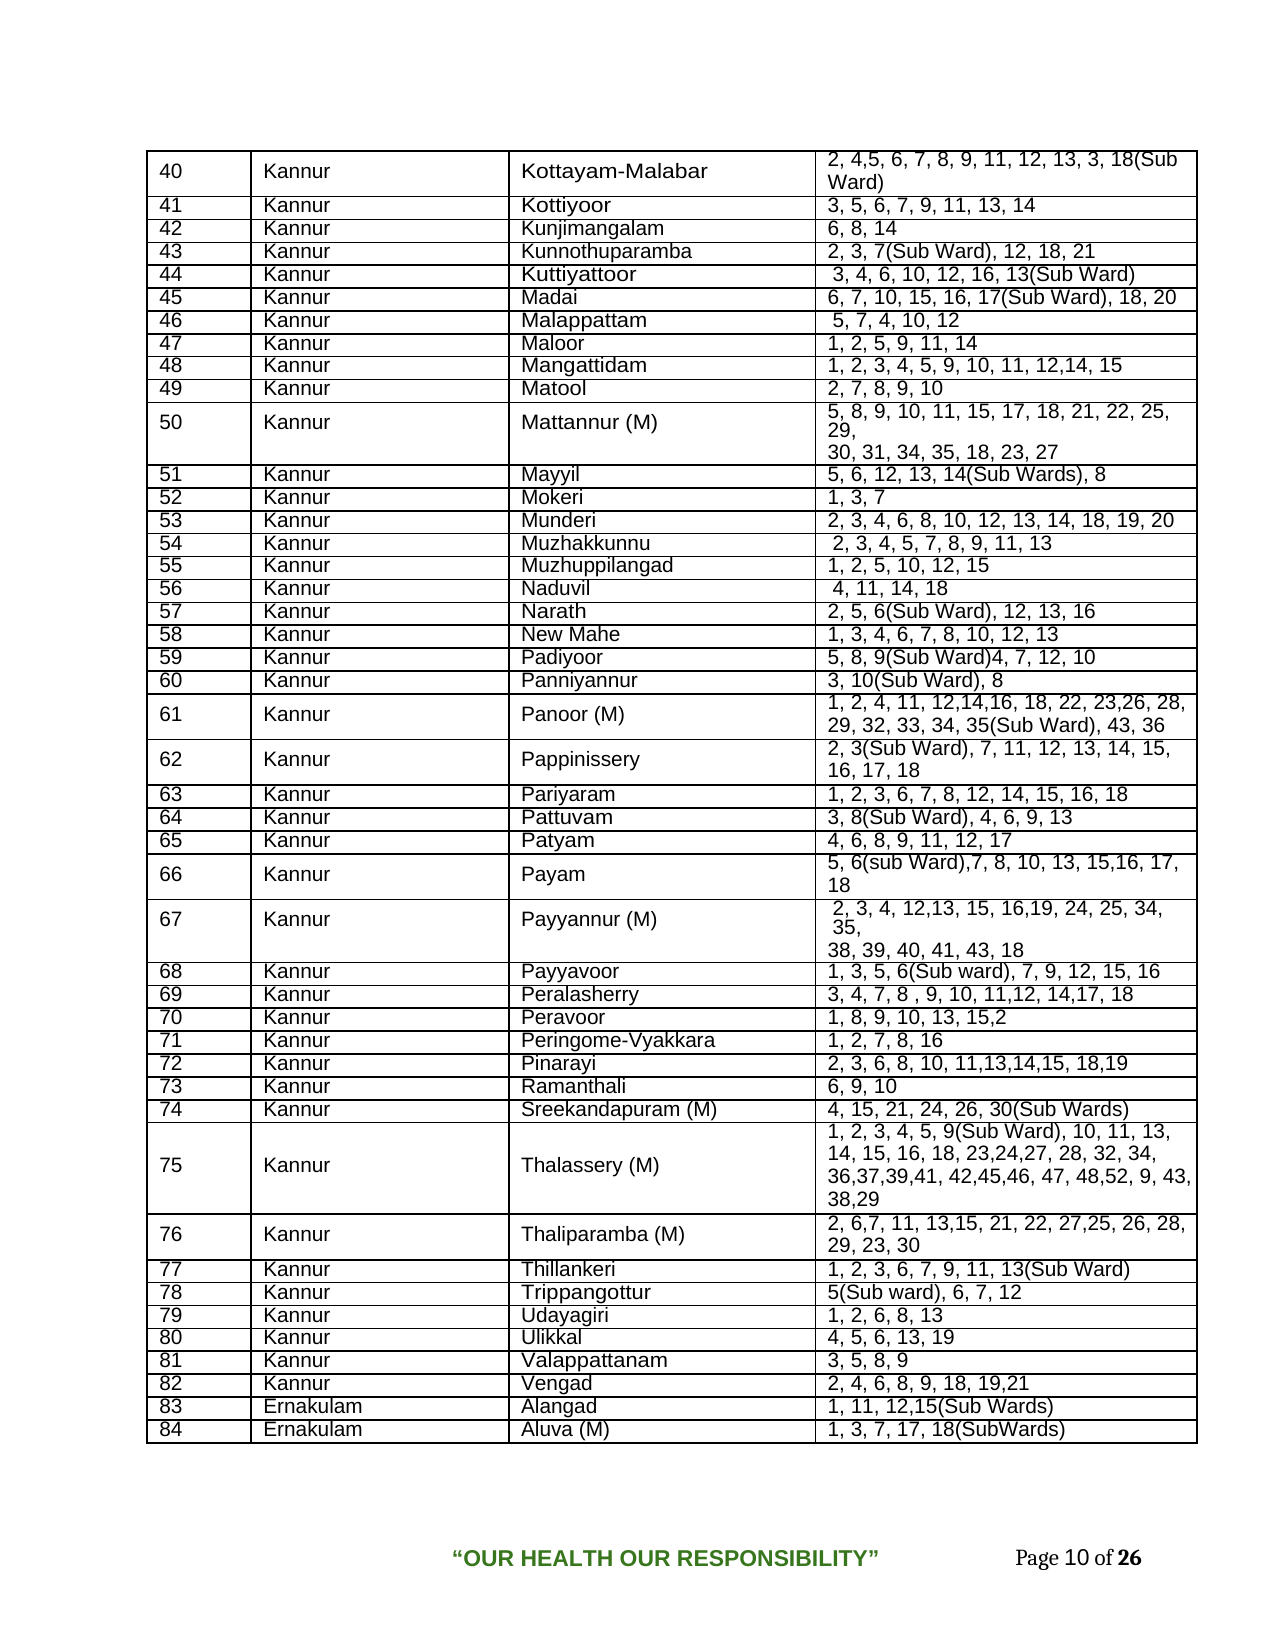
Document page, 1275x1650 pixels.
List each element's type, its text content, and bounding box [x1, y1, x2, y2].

table_cell 66 [148, 855, 250, 898]
table_cell 3, 10(Sub Ward), 8 [816, 672, 1196, 693]
table_cell Kannur [252, 1215, 508, 1259]
table_cell Kannur [252, 557, 508, 578]
table_cell 2, 3, 4, 5, 7, 8, 9, 11, 13 [816, 534, 1196, 556]
table_cell Kannur [252, 1329, 508, 1350]
table_cell Kannur [252, 1261, 508, 1282]
table_cell 53 [148, 512, 250, 533]
table_cell 2, 5, 6(Sub Ward), 12, 13, 16 [816, 603, 1196, 624]
table_cell Kannur [252, 832, 508, 853]
table_cell Patyam [510, 832, 815, 853]
table_cell 1, 2, 3, 6, 7, 9, 11, 13(Sub Ward) [816, 1261, 1196, 1282]
table_cell 55 [148, 557, 250, 578]
table_cell 65 [148, 832, 250, 853]
table_cell Narath [510, 603, 815, 624]
table_cell Mayyil [510, 466, 815, 487]
table_cell 45 [148, 289, 250, 310]
table_cell 42 [148, 220, 250, 241]
table_cell 2, 4, 6, 8, 9, 18, 19,21 [816, 1375, 1196, 1396]
table_cell 71 [148, 1032, 250, 1053]
table_cell Pappinissery [510, 740, 815, 784]
table_cell 4, 5, 6, 13, 19 [816, 1329, 1196, 1350]
table_cell Ernakulam [252, 1398, 508, 1419]
table_cell 43 [148, 243, 250, 264]
table_cell 1, 11, 12,15(Sub Wards) [816, 1398, 1196, 1419]
table_cell 46 [148, 312, 250, 333]
table_cell 63 [148, 786, 250, 807]
table_cell Kannur [252, 489, 508, 510]
table_cell 54 [148, 534, 250, 556]
table_cell 72 [148, 1055, 250, 1076]
table_cell Kannur [252, 695, 508, 738]
table_cell 84 [148, 1421, 250, 1442]
table_cell 1, 2, 4, 11, 12,14,16, 18, 22, 23,26, 28, 29, 32, 33, 34, 35(Sub Ward), 43, 36 [816, 695, 1196, 738]
table_cell 1, 2, 3, 6, 7, 8, 12, 14, 15, 16, 18 [816, 786, 1196, 807]
table_cell 74 [148, 1101, 250, 1122]
table_cell 6, 9, 10 [816, 1078, 1196, 1099]
table_cell 1, 2, 6, 8, 13 [816, 1306, 1196, 1328]
table_cell 1, 2, 7, 8, 16 [816, 1032, 1196, 1053]
table_cell Peralasherry [510, 986, 815, 1007]
table_cell Kannur [252, 357, 508, 379]
table_cell Kuttiyattoor [510, 266, 815, 287]
table_cell 4, 15, 21, 24, 26, 30(Sub Wards) [816, 1101, 1196, 1122]
table_cell 2, 3, 6, 8, 10, 11,13,14,15, 18,19 [816, 1055, 1196, 1076]
table_cell Kannur [252, 809, 508, 830]
table_cell 56 [148, 580, 250, 601]
table_cell Kannur [252, 380, 508, 402]
table_cell Kannur [252, 534, 508, 556]
table_cell Kannur [252, 466, 508, 487]
table_cell Kannur [252, 1375, 508, 1396]
table_cell 1, 3, 7 [816, 489, 1196, 510]
table_cell 67 [148, 900, 250, 962]
table_cell 5, 6, 12, 13, 14(Sub Wards), 8 [816, 466, 1196, 487]
table_cell Muzhakkunnu [510, 534, 815, 556]
table_cell Kannur [252, 243, 508, 264]
table_cell 73 [148, 1078, 250, 1099]
table_cell 2, 3, 4, 12,13, 15, 16,19, 24, 25, 34, 35, 38, 39, 40, 41, 43, 18 [816, 900, 1196, 962]
table_cell 6, 8, 14 [816, 220, 1196, 241]
table_cell Kannur [252, 266, 508, 287]
table_cell Pattuvam [510, 809, 815, 830]
table_cell 5, 6(sub Ward),7, 8, 10, 13, 15,16, 17, 18 [816, 855, 1196, 898]
table_cell 1, 2, 3, 4, 5, 9(Sub Ward), 10, 11, 13, 14, 15, 16, 18, 23,24,27, 28, 32, 34, 36,37,39,41, 42,45,46, 47, 48,52, 9, 43, 38,29 [816, 1123, 1196, 1213]
table_cell 60 [148, 672, 250, 693]
table_cell 1, 3, 7, 17, 18(SubWards) [816, 1421, 1196, 1442]
table_cell 68 [148, 963, 250, 985]
table_cell Kannur [252, 335, 508, 356]
table_cell 1, 3, 4, 6, 7, 8, 10, 12, 13 [816, 626, 1196, 647]
table_cell 70 [148, 1009, 250, 1030]
table_cell 5, 8, 9, 10, 11, 15, 17, 18, 21, 22, 25, 29, 30, 31, 34, 35, 18, 23, 27 [816, 403, 1196, 464]
table_cell Kannur [252, 220, 508, 241]
table_cell Kannur [252, 986, 508, 1007]
table_cell 58 [148, 626, 250, 647]
table_cell 64 [148, 809, 250, 830]
table_cell Matool [510, 380, 815, 402]
table_cell Mokeri [510, 489, 815, 510]
table_cell 61 [148, 695, 250, 738]
table_cell 2, 3, 4, 6, 8, 10, 12, 13, 14, 18, 19, 20 [816, 512, 1196, 533]
table_cell New Mahe [510, 626, 815, 647]
table_cell 2, 3, 7(Sub Ward), 12, 18, 21 [816, 243, 1196, 264]
table_cell Mangattidam [510, 357, 815, 379]
table_cell Thalassery (M) [510, 1123, 815, 1213]
table_cell Kannur [252, 580, 508, 601]
table_cell Ernakulam [252, 1421, 508, 1442]
table_cell 5, 7, 4, 10, 12 [816, 312, 1196, 333]
table_cell 44 [148, 266, 250, 287]
table_cell Kannur [252, 649, 508, 670]
table_cell Kannur [252, 1352, 508, 1373]
table_cell Madai [510, 289, 815, 310]
table_cell 49 [148, 380, 250, 402]
table_cell 6, 7, 10, 15, 16, 17(Sub Ward), 18, 20 [816, 289, 1196, 310]
table_cell Udayagiri [510, 1306, 815, 1328]
table_cell 82 [148, 1375, 250, 1396]
table_cell 52 [148, 489, 250, 510]
table_cell Kannur [252, 1306, 508, 1328]
table_cell Kannur [252, 740, 508, 784]
table_cell Mattannur (M) [510, 403, 815, 464]
table_cell 77 [148, 1261, 250, 1282]
table_cell 62 [148, 740, 250, 784]
table_cell 5(Sub ward), 6, 7, 12 [816, 1283, 1196, 1305]
table_cell Kannur [252, 855, 508, 898]
table_cell Kannur [252, 512, 508, 533]
table_cell Kannur [252, 963, 508, 985]
table_cell 2, 7, 8, 9, 10 [816, 380, 1196, 402]
table_cell Ramanthali [510, 1078, 815, 1099]
table_cell Vengad [510, 1375, 815, 1396]
table_cell Naduvil [510, 580, 815, 601]
table_cell Kannur [252, 1283, 508, 1305]
table_cell Malappattam [510, 312, 815, 333]
table_cell 50 [148, 403, 250, 464]
table_cell Kannur [252, 1078, 508, 1099]
table_cell Panoor (M) [510, 695, 815, 738]
table_header Kottayam-Malabar [510, 152, 815, 196]
table_cell 59 [148, 649, 250, 670]
table_cell Kannur [252, 1032, 508, 1053]
table_cell 47 [148, 335, 250, 356]
table_cell Peringome-Vyakkara [510, 1032, 815, 1053]
table_cell Thaliparamba (M) [510, 1215, 815, 1259]
table_cell Munderi [510, 512, 815, 533]
table_cell 1, 8, 9, 10, 13, 15,2 [816, 1009, 1196, 1030]
table_cell Pinarayi [510, 1055, 815, 1076]
table_cell Padiyoor [510, 649, 815, 670]
table_cell Kunjimangalam [510, 220, 815, 241]
table_cell 83 [148, 1398, 250, 1419]
table_cell Payyannur (M) [510, 900, 815, 962]
table_cell Ulikkal [510, 1329, 815, 1350]
table_cell Muzhuppilangad [510, 557, 815, 578]
table_cell Kannur [252, 289, 508, 310]
table_cell 76 [148, 1215, 250, 1259]
table_cell Sreekandapuram (M) [510, 1101, 815, 1122]
table_cell 4, 11, 14, 18 [816, 580, 1196, 601]
table_cell 3, 4, 6, 10, 12, 16, 13(Sub Ward) [816, 266, 1196, 287]
table_cell Maloor [510, 335, 815, 356]
table_cell Kannur [252, 1009, 508, 1030]
table_cell 1, 2, 3, 4, 5, 9, 10, 11, 12,14, 15 [816, 357, 1196, 379]
table_cell 3, 5, 8, 9 [816, 1352, 1196, 1373]
table_header 40 [148, 152, 250, 196]
table_cell 78 [148, 1283, 250, 1305]
table_cell Kannur [252, 197, 508, 218]
table_cell Trippangottur [510, 1283, 815, 1305]
table_cell Kottiyoor [510, 197, 815, 218]
table_cell Payam [510, 855, 815, 898]
table_cell Valappattanam [510, 1352, 815, 1373]
table_cell Kannur [252, 672, 508, 693]
table_cell 79 [148, 1306, 250, 1328]
table_cell 69 [148, 986, 250, 1007]
table_cell 75 [148, 1123, 250, 1213]
table_cell Kannur [252, 1123, 508, 1213]
table_cell 51 [148, 466, 250, 487]
table_cell 3, 8(Sub Ward), 4, 6, 9, 13 [816, 809, 1196, 830]
table_cell Kannur [252, 403, 508, 464]
table_cell Peravoor [510, 1009, 815, 1030]
table_cell Thillankeri [510, 1261, 815, 1282]
table_cell 2, 3(Sub Ward), 7, 11, 12, 13, 14, 15, 16, 17, 18 [816, 740, 1196, 784]
table_cell 1, 2, 5, 9, 11, 14 [816, 335, 1196, 356]
table_cell Payyavoor [510, 963, 815, 985]
table_cell 5, 8, 9(Sub Ward)4, 7, 12, 10 [816, 649, 1196, 670]
table_cell 1, 2, 5, 10, 12, 15 [816, 557, 1196, 578]
table_cell Kunnothuparamba [510, 243, 815, 264]
table_cell Panniyannur [510, 672, 815, 693]
table_cell Kannur [252, 1101, 508, 1122]
table_cell 2, 6,7, 11, 13,15, 21, 22, 27,25, 26, 28, 29, 23, 30 [816, 1215, 1196, 1259]
table_cell Aluva (M) [510, 1421, 815, 1442]
table_header Kannur [252, 152, 508, 196]
table_cell 48 [148, 357, 250, 379]
table_cell Kannur [252, 786, 508, 807]
table_cell Kannur [252, 1055, 508, 1076]
table_cell Kannur [252, 312, 508, 333]
table_cell Kannur [252, 900, 508, 962]
table_cell 41 [148, 197, 250, 218]
table_cell Pariyaram [510, 786, 815, 807]
table_header 2, 4,5, 6, 7, 8, 9, 11, 12, 13, 3, 18(Sub Ward) [816, 152, 1196, 196]
table_cell Kannur [252, 603, 508, 624]
table_cell 3, 5, 6, 7, 9, 11, 13, 14 [816, 197, 1196, 218]
table_cell Kannur [252, 626, 508, 647]
table_cell 81 [148, 1352, 250, 1373]
table_cell 4, 6, 8, 9, 11, 12, 17 [816, 832, 1196, 853]
table_cell 1, 3, 5, 6(Sub ward), 7, 9, 12, 15, 16 [816, 963, 1196, 985]
table_cell 80 [148, 1329, 250, 1350]
table_cell Alangad [510, 1398, 815, 1419]
table_cell 3, 4, 7, 8 , 9, 10, 11,12, 14,17, 18 [816, 986, 1196, 1007]
table_cell 57 [148, 603, 250, 624]
